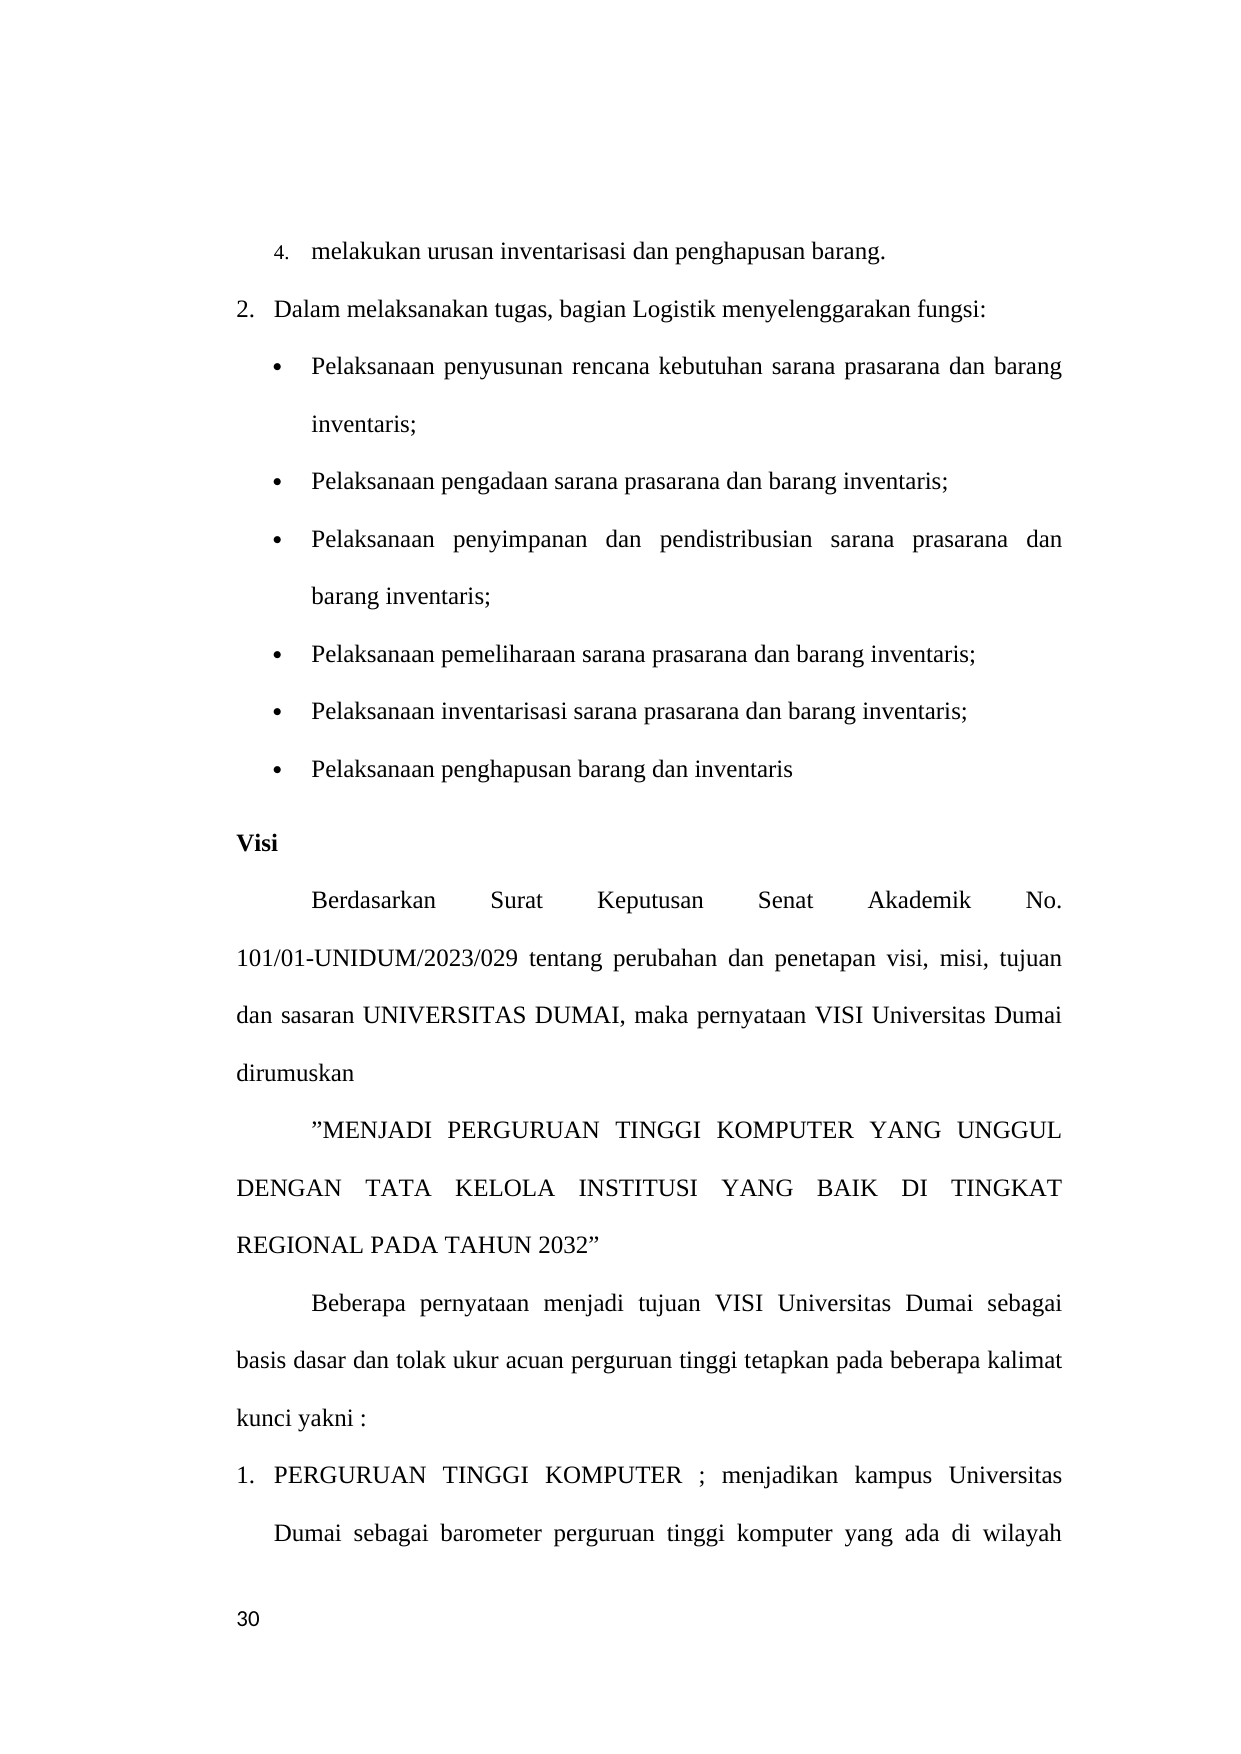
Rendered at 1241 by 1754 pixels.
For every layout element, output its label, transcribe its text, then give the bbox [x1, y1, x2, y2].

list Pelaksanaan penyusunan rencana kebutuhan sarana prasarana dan barang inventaris; [274, 351, 1063, 437]
list Pelaksanaan penghapusan barang dan inventaris [274, 754, 1063, 782]
list Pelaksanaan inventarisasi sarana prasarana dan barang inventaris; [274, 696, 1063, 725]
list Pelaksanaan penyimpanan dan pendistribusian sarana prasarana dan barang inventaris; [274, 524, 1063, 610]
list melakukan urusan inventarisasi dan penghapusan barang. [274, 236, 1063, 265]
text Berdasarkan Surat Keputusan Senat Akademik No. 101/01-UNIDUM/2023/029 tentang perubahan dan penetapan visi, misi, tujuan dan sasaran UNIVERSITAS DUMAI, maka pernyataan VISI Universitas Dumai dirumuskan [236, 885, 1063, 1087]
text Beberapa pernyataan menjadi tujuan VISI Universitas Dumai sebagai basis dasar dan tolak ukur acuan perguruan tinggi tetapkan pada beberapa kalimat kunci yakni : [236, 1288, 1063, 1432]
list Dalam melaksanakan tugas, bagian Logistik menyelenggarakan fungsi: [236, 294, 1063, 322]
text ”MENJADI PERGURUAN TINGGI KOMPUTER YANG UNGGUL DENGAN TATA KELOLA INSTITUSI YANG BAIK DI TINGKAT REGIONAL PADA TAHUN 2032” [236, 1115, 1063, 1259]
list Pelaksanaan pemeliharaan sarana prasarana dan barang inventaris; [274, 639, 1063, 667]
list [236, 1460, 1063, 1547]
text Visi [236, 828, 1063, 857]
list Pelaksanaan pengadaan sarana prasarana dan barang inventaris; [274, 466, 1063, 495]
